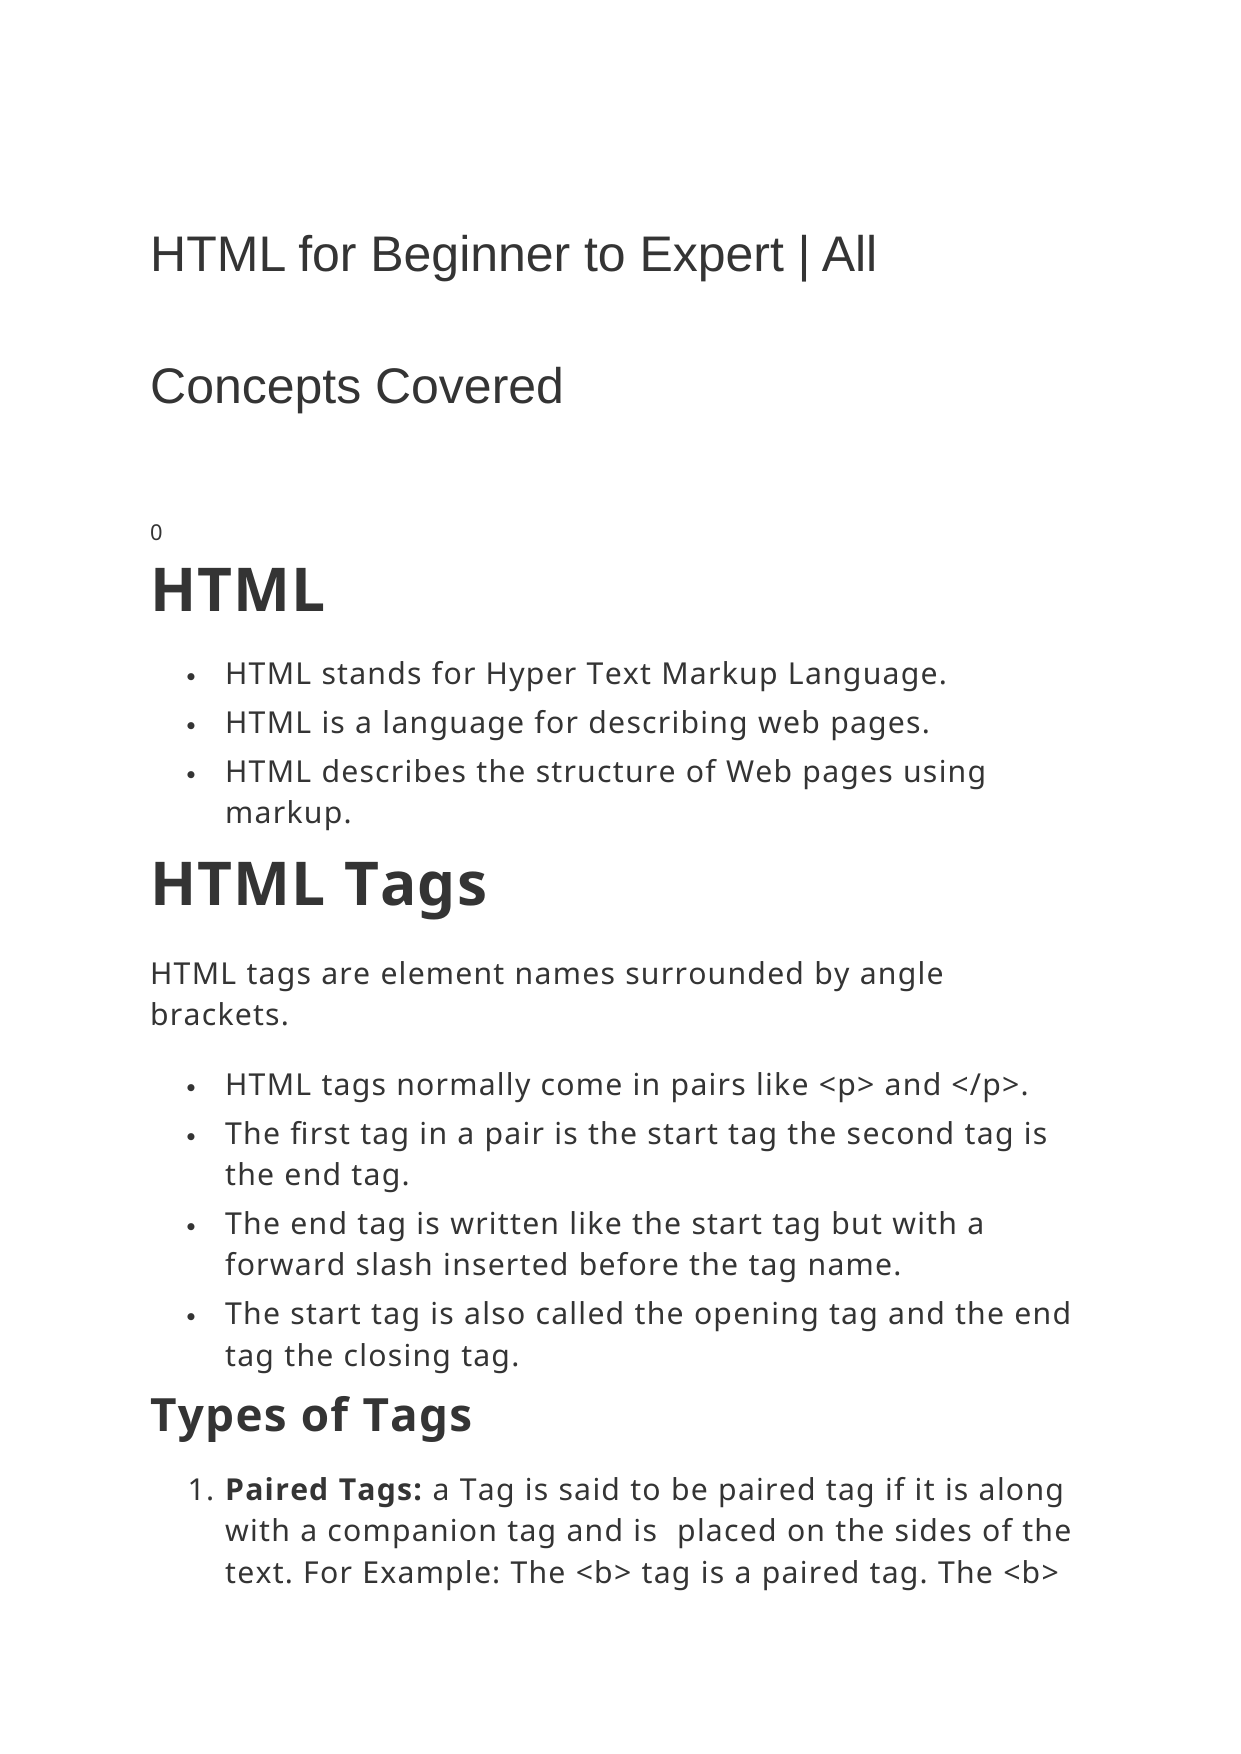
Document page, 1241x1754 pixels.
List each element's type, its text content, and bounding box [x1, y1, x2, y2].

text 0 [150, 517, 1090, 547]
text Types of Tags [150, 1383, 1090, 1445]
text HTML tags are element names surrounded by angle brackets. [150, 952, 1090, 1034]
list The first tag in a pair is the start tag the second tag is the end tag. [187, 1112, 1090, 1194]
list HTML tags normally come in pairs like <p> and </p>. [187, 1063, 1090, 1104]
list HTML stands for Hyper Text Markup Language. [187, 652, 1090, 693]
list The start tag is also called the opening tag and the end tag the closing tag. [187, 1292, 1090, 1375]
text HTML [150, 547, 1090, 629]
list HTML describes the structure of Web pages using markup. [187, 750, 1090, 833]
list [187, 1468, 1090, 1592]
list The end tag is written like the start tag but with a forward slash inserted before the tag name. [187, 1202, 1090, 1285]
list HTML is a language for describing web pages. [187, 701, 1090, 742]
text HTML for Beginner to Expert | All Concepts Covered [150, 150, 1090, 414]
text HTML Tags [150, 840, 1090, 923]
